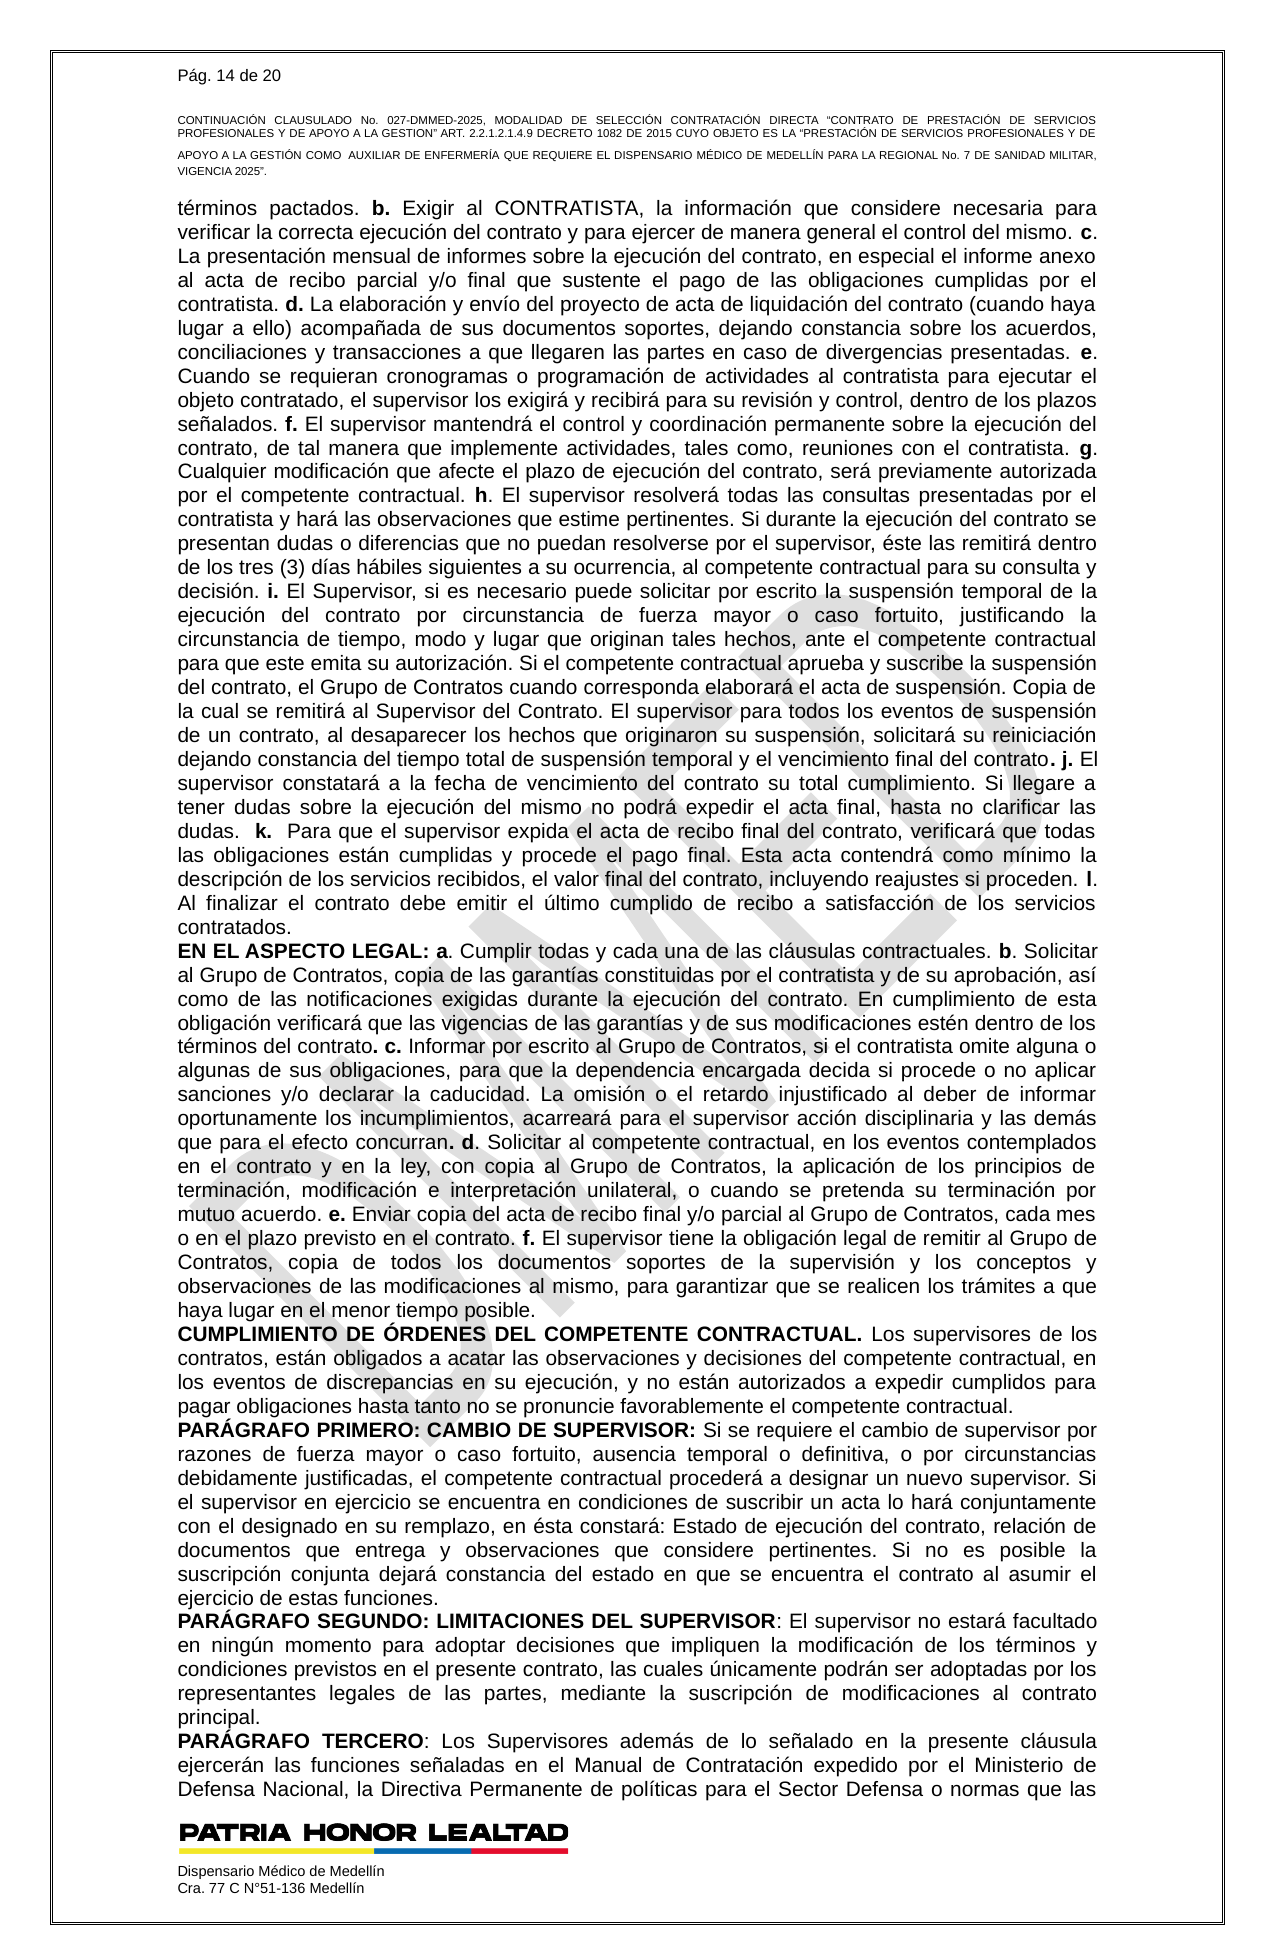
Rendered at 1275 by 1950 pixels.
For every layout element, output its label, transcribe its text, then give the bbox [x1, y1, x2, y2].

text PARÁGRAFO SEGUNDO: LIMITACIONES DEL SUPERVISOR: El supervisor no estará facultado en ningún momento para adoptar decisiones que impliquen la modificación de los términos y condiciones previstos en el presente contrato, las cuales únicamente podrán ser adoptadas por los representantes legales de las partes, mediante la suscripción de modificaciones al contrato principal. [177, 1609, 1098, 1729]
text EN EL ASPECTO LEGAL: a. Cumplir todas y cada una de las cláusulas contractuales. b. Solicitar al Grupo de Contratos, copia de las garantías constituidas por el contratista y de su aprobación, así como de las notificaciones exigidas durante la ejecución del contrato. En cumplimiento de esta obligación verificará que las vigencias de las garantías y de sus modificaciones estén dentro de los términos del contrato. c. Informar por escrito al Grupo de Contratos, si el contratista omite alguna o algunas de sus obligaciones, para que la dependencia encargada decida si procede o no aplicar sanciones y/o declarar la caducidad. La omisión o el retardo injustificado al deber de informar oportunamente los incumplimientos, acarreará para el supervisor acción disciplinaria y las demás que para el efecto concurran. d. Solicitar al competente contractual, en los eventos contemplados en el contrato y en la ley, con copia al Grupo de Contratos, la aplicación de los principios de terminación, modificación e interpretación unilateral, o cuando se pretenda su terminación por mutuo acuerdo. e. Enviar copia del acta de recibo final y/o parcial al Grupo de Contratos, cada mes o en el plazo previsto en el contrato. f. El supervisor tiene la obligación legal de remitir al Grupo de Contratos, copia de todos los documentos soportes de la supervisión y los conceptos y observaciones de las modificaciones al mismo, para garantizar que se realicen los trámites a que haya lugar en el menor tiempo posible. [177, 938, 1098, 1322]
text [177, 1729, 1098, 1801]
text CUMPLIMIENTO DE ÓRDENES DEL COMPETENTE CONTRACTUAL. Los supervisores de los contratos, están obligados a acatar las observaciones y decisiones del competente contractual, en los eventos de discrepancias en su ejecución, y no están autorizados a expedir cumplidos para pagar obligaciones hasta tanto no se pronuncie favorablemente el competente contractual. [177, 1322, 1098, 1418]
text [177, 196, 1098, 938]
text PARÁGRAFO PRIMERO: CAMBIO DE SUPERVISOR: Si se requiere el cambio de supervisor por razones de fuerza mayor o caso fortuito, ausencia temporal o definitiva, o por circunstancias debidamente justificadas, el competente contractual procederá a designar un nuevo supervisor. Si el supervisor en ejercicio se encuentra en condiciones de suscribir un acta lo hará conjuntamente con el designado en su remplazo, en ésta constará: Estado de ejecución del contrato, relación de documentos que entrega y observaciones que considere pertinentes. Si no es posible la suscripción conjunta dejará constancia del estado en que se encuentra el contrato al asumir el ejercicio de estas funciones. [177, 1418, 1098, 1609]
picture [179, 1823, 569, 1854]
